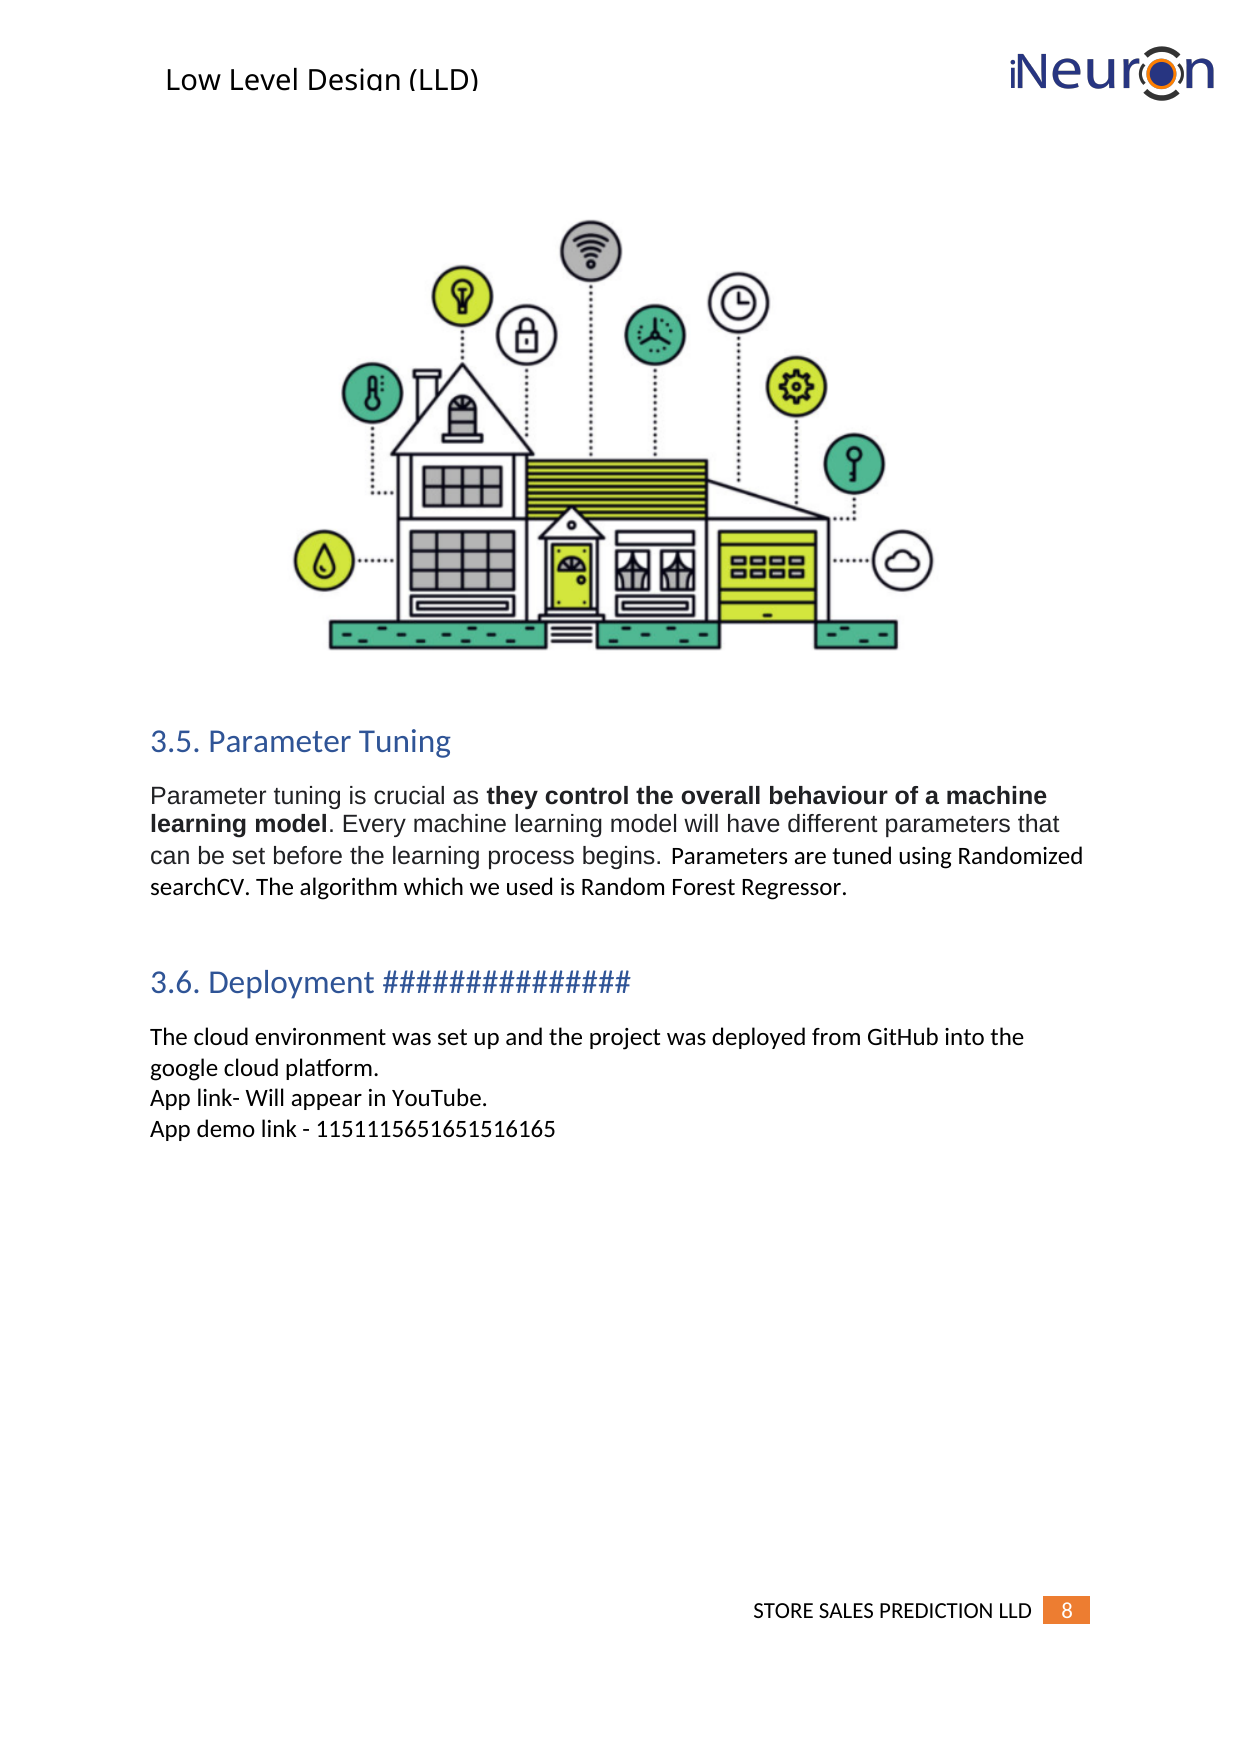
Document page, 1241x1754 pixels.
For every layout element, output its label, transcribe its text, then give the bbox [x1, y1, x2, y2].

text 3.6. Deployment ############### [150, 961, 1090, 1001]
text 3.5. Parameter Tuning [150, 720, 1090, 761]
text App demo link - 1151115651651516165 [150, 1113, 1090, 1143]
text App link- Will appear in YouTube. [150, 1082, 1090, 1113]
picture [150, 150, 1047, 721]
text Parameter tuning is crucial as they control the overall behaviour of a machine learning model. Every machine learning model will have different parameters that can be set before the learning process begins. Parameters are tuned using Randomized searchCV. The algorithm which we used is Random Forest Regressor. [150, 781, 1090, 901]
picture [1008, 38, 1218, 103]
text The cloud environment was set up and the project was deployed from GitHub into the google cloud platform. [150, 1021, 1090, 1082]
